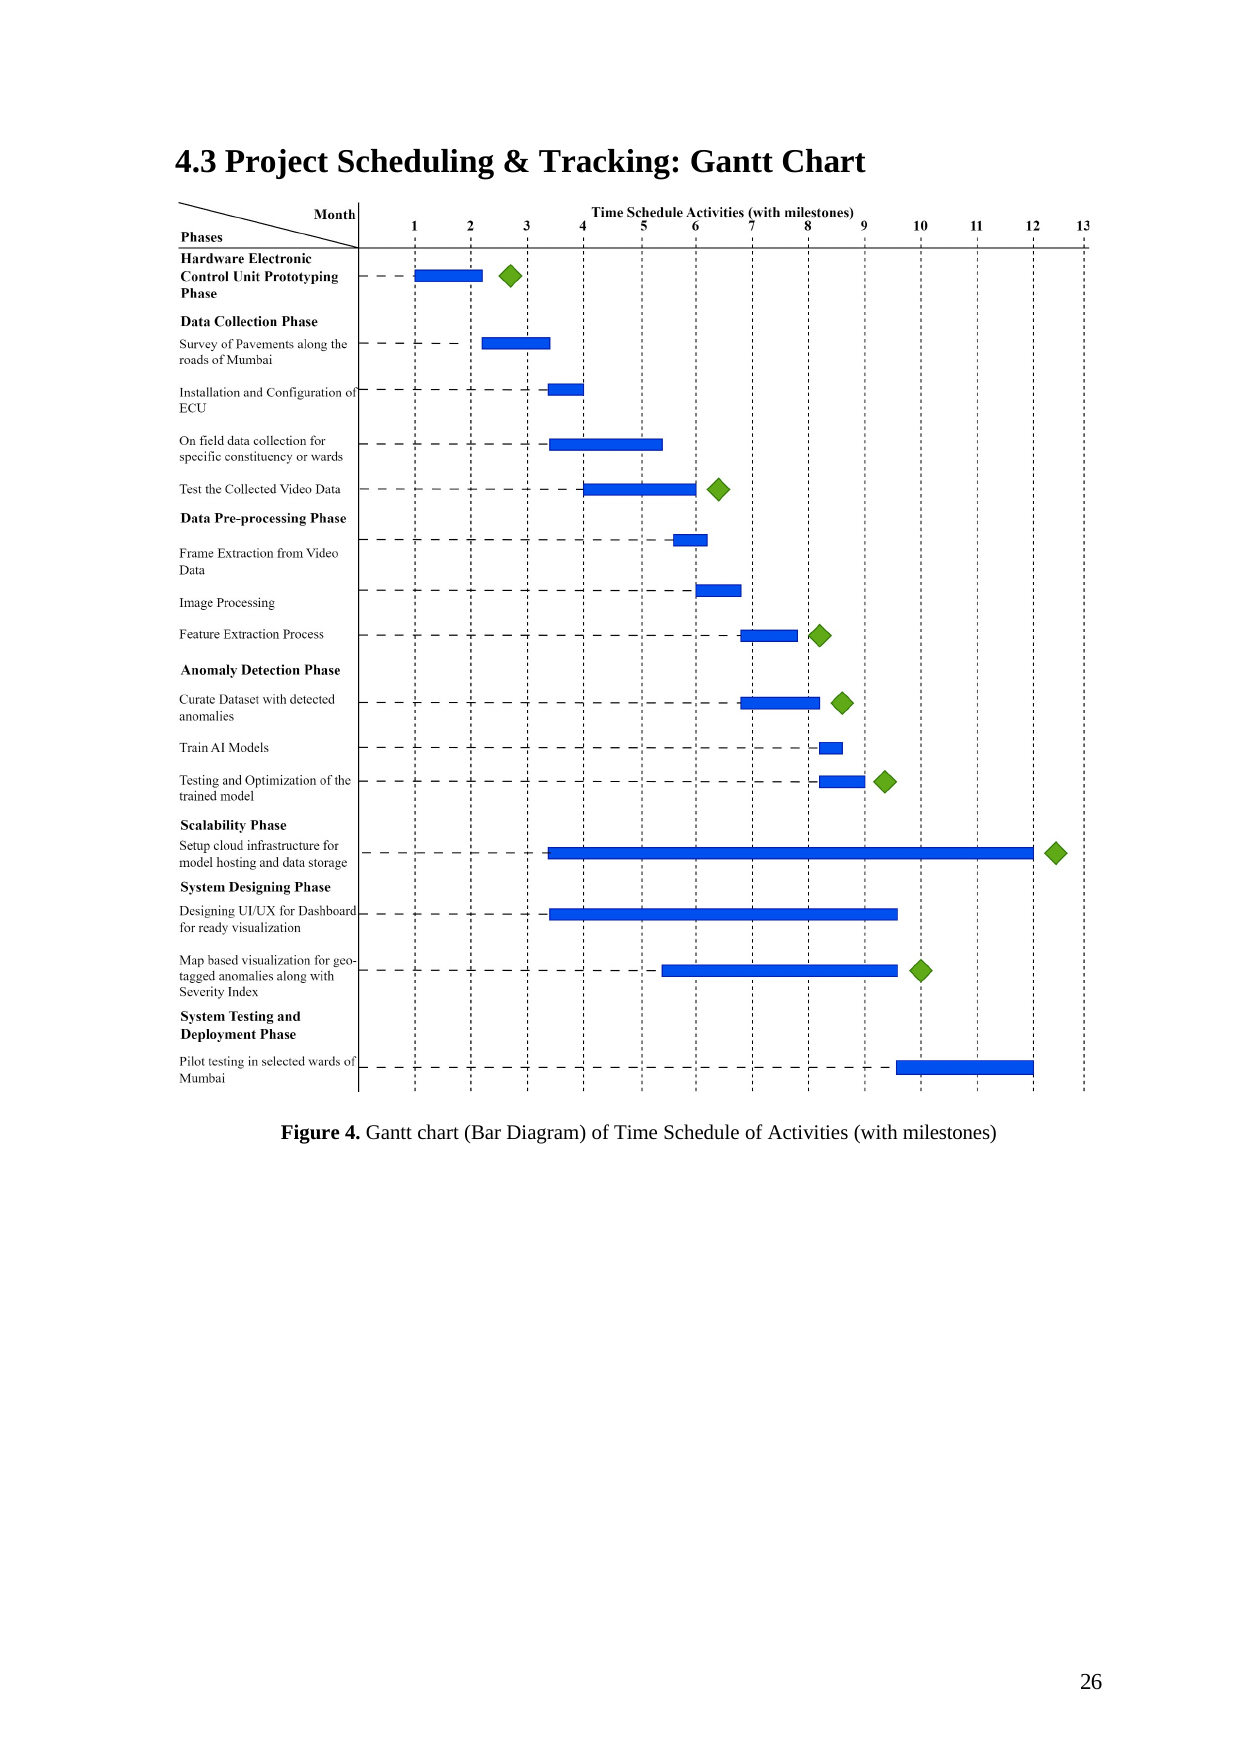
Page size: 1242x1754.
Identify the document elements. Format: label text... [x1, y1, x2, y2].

picture [178, 202, 1090, 1092]
subtitle Project Scheduling & Tracking: Gantt Chart [175, 142, 1197, 180]
